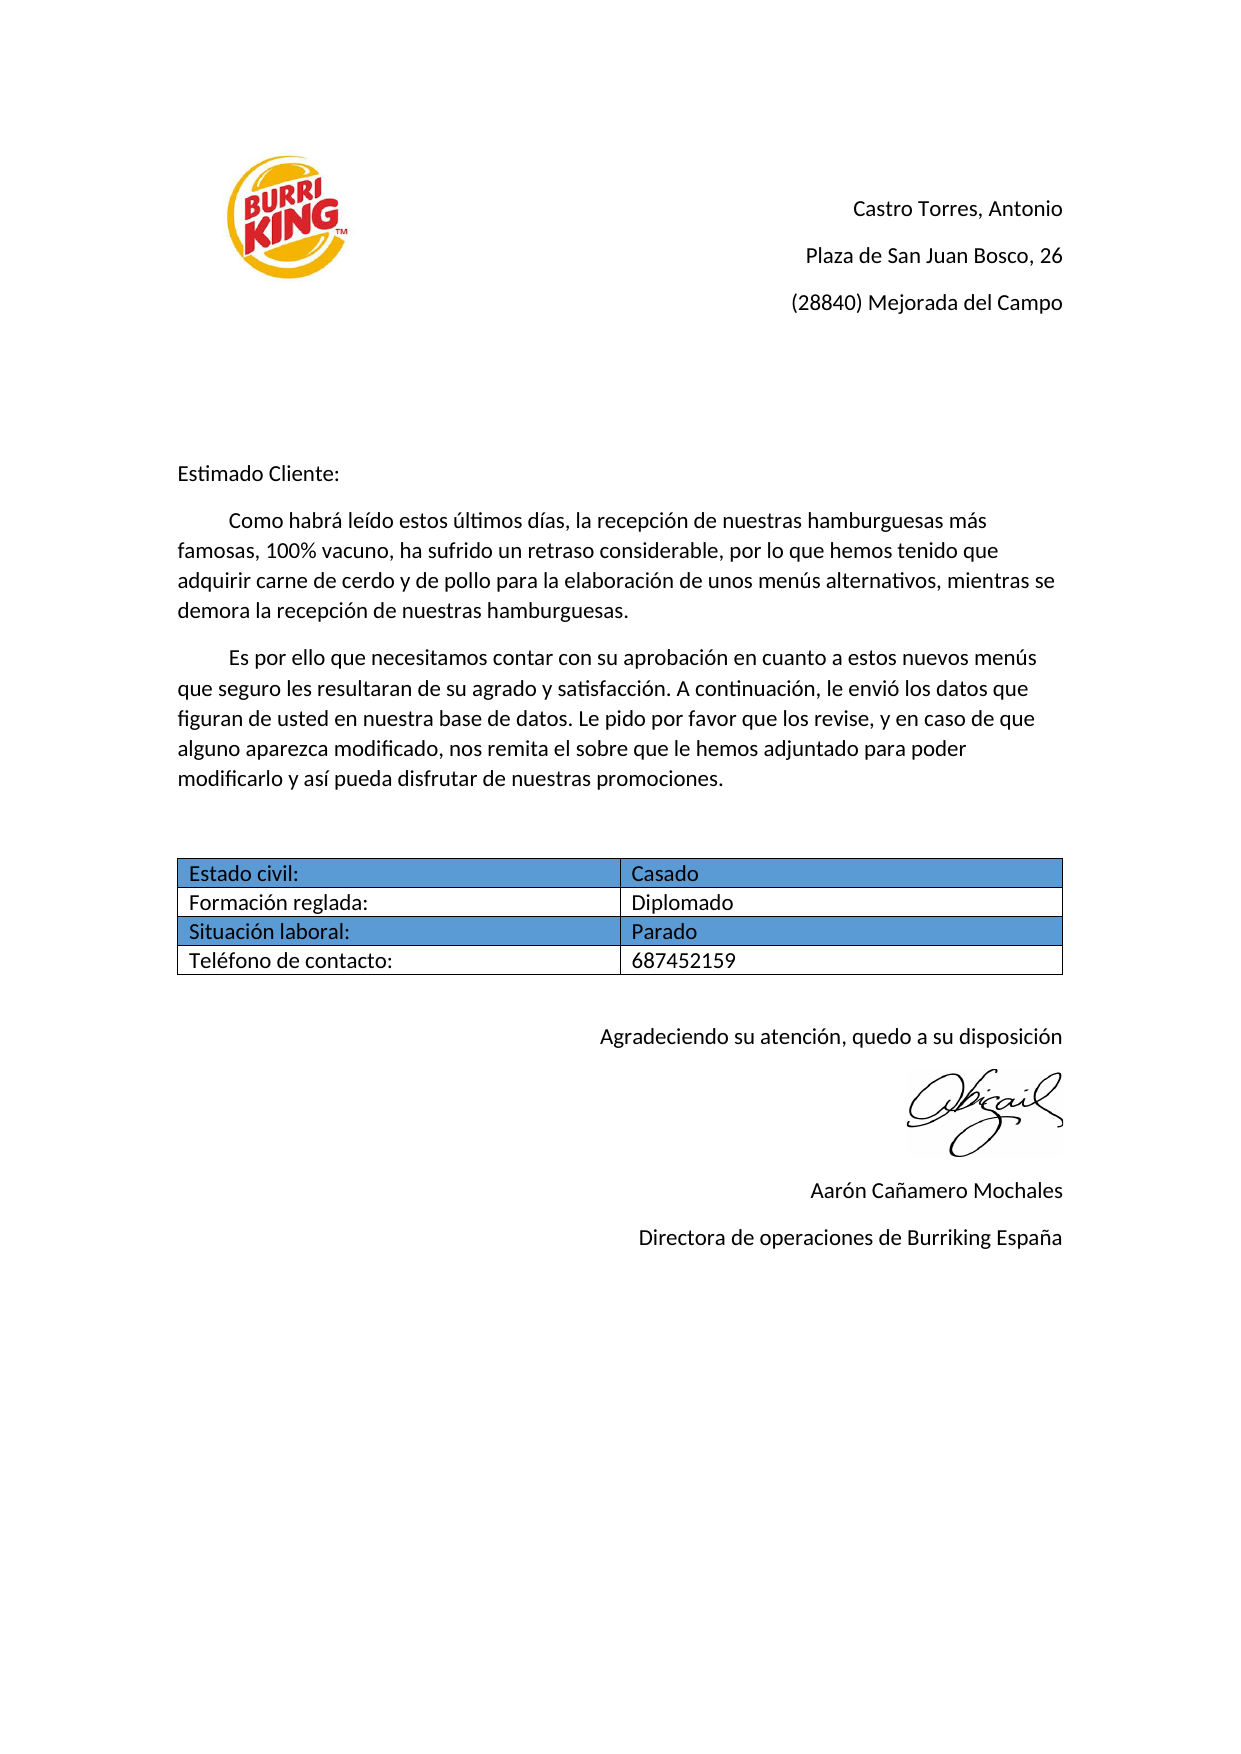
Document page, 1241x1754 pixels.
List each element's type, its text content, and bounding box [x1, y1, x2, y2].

table_cell Parado [621, 917, 1062, 945]
text Directora de operaciones de Burriking España [177, 1223, 1063, 1251]
text Agradeciendo su atención, quedo a su disposición [177, 1022, 1063, 1050]
text Estimado Cliente: [177, 459, 1063, 487]
table_header Estado civil: [178, 859, 620, 887]
table_cell 687452159 [621, 946, 1062, 974]
table_cell Diplomado [621, 888, 1062, 916]
text (28840) Mejorada del Campo [177, 288, 1063, 316]
text Es por ello que necesitamos contar con su aprobación en cuanto a estos nuevos menús que seguro les resultaran de su agrado y satisfacción. A continuación, le envió los datos que figuran de usted en nuestra base de datos. Le pido por favor que los revise, y en caso de que alguno aparezca modificado, nos remita el sobre que le hemos adjuntado para poder modificarlo y así pueda disfrutar de nuestras promociones. [177, 643, 1063, 792]
table_cell Teléfono de contacto: [178, 946, 620, 974]
text Plaza de San Juan Bosco, 26 [400, 241, 1063, 269]
picture [177, 147, 400, 287]
text Como habrá leído estos últimos días, la recepción de nuestras hamburguesas más famosas, 100% vacuno, ha sufrido un retraso considerable, por lo que hemos tenido que adquirir carne de cerdo y de pollo para la elaboración de unos menús alternativos, mientras se demora la recepción de nuestras hamburguesas. [177, 506, 1063, 624]
table_cell Formación reglada: [178, 888, 620, 916]
picture [906, 1069, 1064, 1157]
text Aarón Cañamero Mochales [177, 1176, 1063, 1204]
text Castro Torres, Antonio [400, 194, 1063, 222]
table_header Casado [621, 859, 1062, 887]
table_cell Situación laboral: [178, 917, 620, 945]
